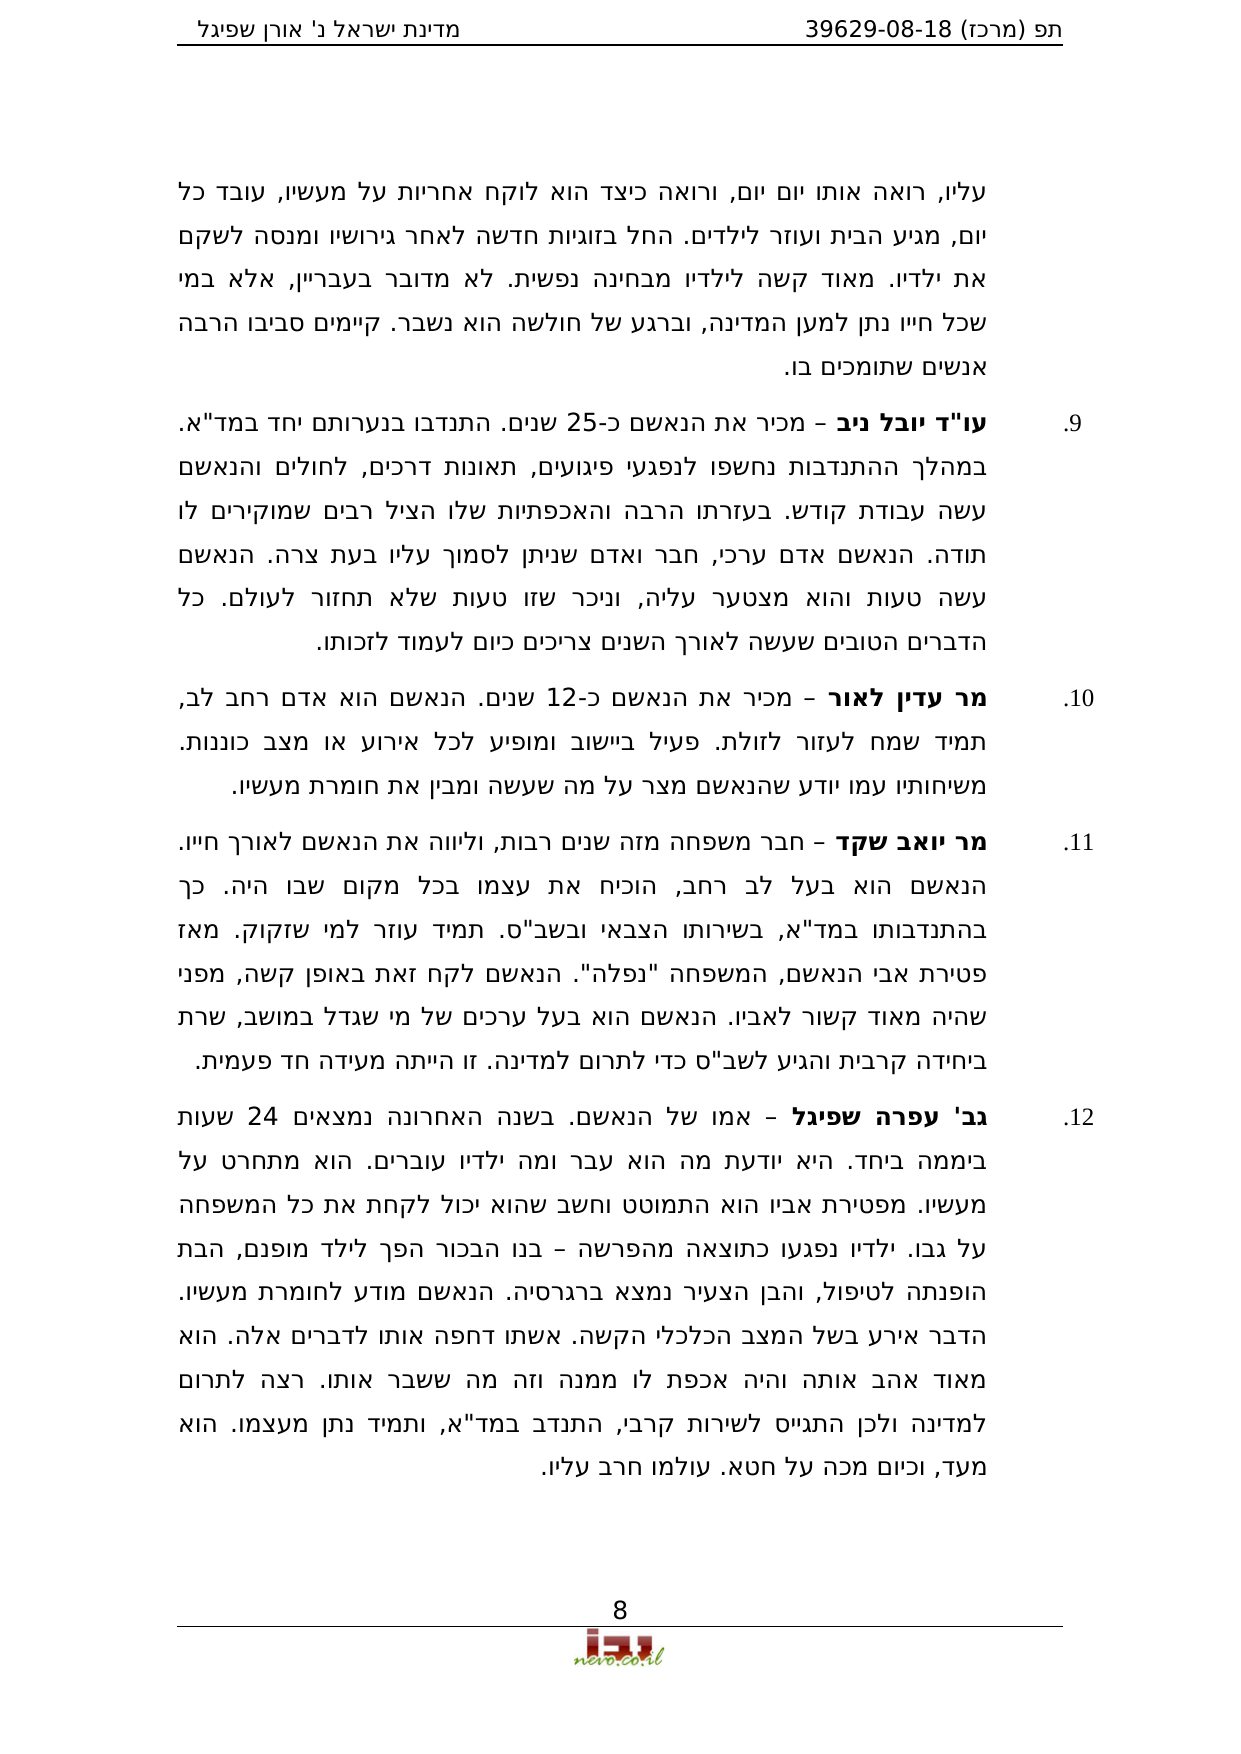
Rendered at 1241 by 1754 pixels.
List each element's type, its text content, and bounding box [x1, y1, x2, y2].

list עו"ד יובל ניב – מכיר את הנאשם כ-25 שנים. התנדבו בנערותם יחד במד"א. במהלך ההתנדבות נחשפו לנפגעי פיגועים, תאונות דרכים, לחולים והנאשם עשה עבודת קודש. בעזרתו הרבה והאכפתיות שלו הציל רבים שמוקירים לו תודה. הנאשם אדם ערכי, חבר ואדם שניתן לסמוך עליו בעת צרה. הנאשם עשה טעות והוא מצטער עליה, וניכר שזו טעות שלא תחזור לעולם. כל הדברים הטובים שעשה לאורך השנים צריכים כיום לעמוד לזכותו. [177, 408, 1063, 656]
list מר עדין לאור – מכיר את הנאשם כ-12 שנים. הנאשם הוא אדם רחב לב, תמיד שמח לעזור לזולת. פעיל ביישוב ומופיע לכל אירוע או מצב כוננות. משיחותיו עמו יודע שהנאשם מצר על מה שעשה ומבין את חומרת מעשיו. [177, 683, 1063, 800]
list מר יואב שקד – חבר משפחה מזה שנים רבות, וליווה את הנאשם לאורך חייו. הנאשם הוא בעל לב רחב, הוכיח את עצמו בכל מקום שבו היה. כך בהתנדבותו במד"א, בשירותו הצבאי ובשב"ס. תמיד עוזר למי שזקוק. מאז פטירת אבי הנאשם, המשפחה "נפלה". הנאשם לקח זאת באופן קשה, מפני שהיה מאוד קשור לאביו. הנאשם הוא בעל ערכים של מי שגדל במושב, שרת ביחידה קרבית והגיע לשב"ס כדי לתרום למדינה. זו הייתה מעידה חד פעמית. [177, 827, 1063, 1075]
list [177, 177, 1063, 381]
picture [574, 1628, 666, 1667]
list גב' עפרה שפיגל – אמו של הנאשם. בשנה האחרונה נמצאים 24 שעות ביממה ביחד. היא יודעת מה הוא עבר ומה ילדיו עוברים. הוא מתחרט על מעשיו. מפטירת אביו הוא התמוטט וחשב שהוא יכול לקחת את כל המשפחה על גבו. ילדיו נפגעו כתוצאה מהפרשה – בנו הבכור הפך לילד מופנם, הבת הופנתה לטיפול, והבן הצעיר נמצא ברגרסיה. הנאשם מודע לחומרת מעשיו. הדבר אירע בשל המצב הכלכלי הקשה. אשתו דחפה אותו לדברים אלה. הוא מאוד אהב אותה והיה אכפת לו ממנה וזה מה ששבר אותו. רצה לתרום למדינה ולכן התגייס לשירות קרבי, התנדב במד"א, ותמיד נתן מעצמו. הוא מעד, וכיום מכה על חטא. עולמו חרב עליו. [177, 1102, 1063, 1482]
